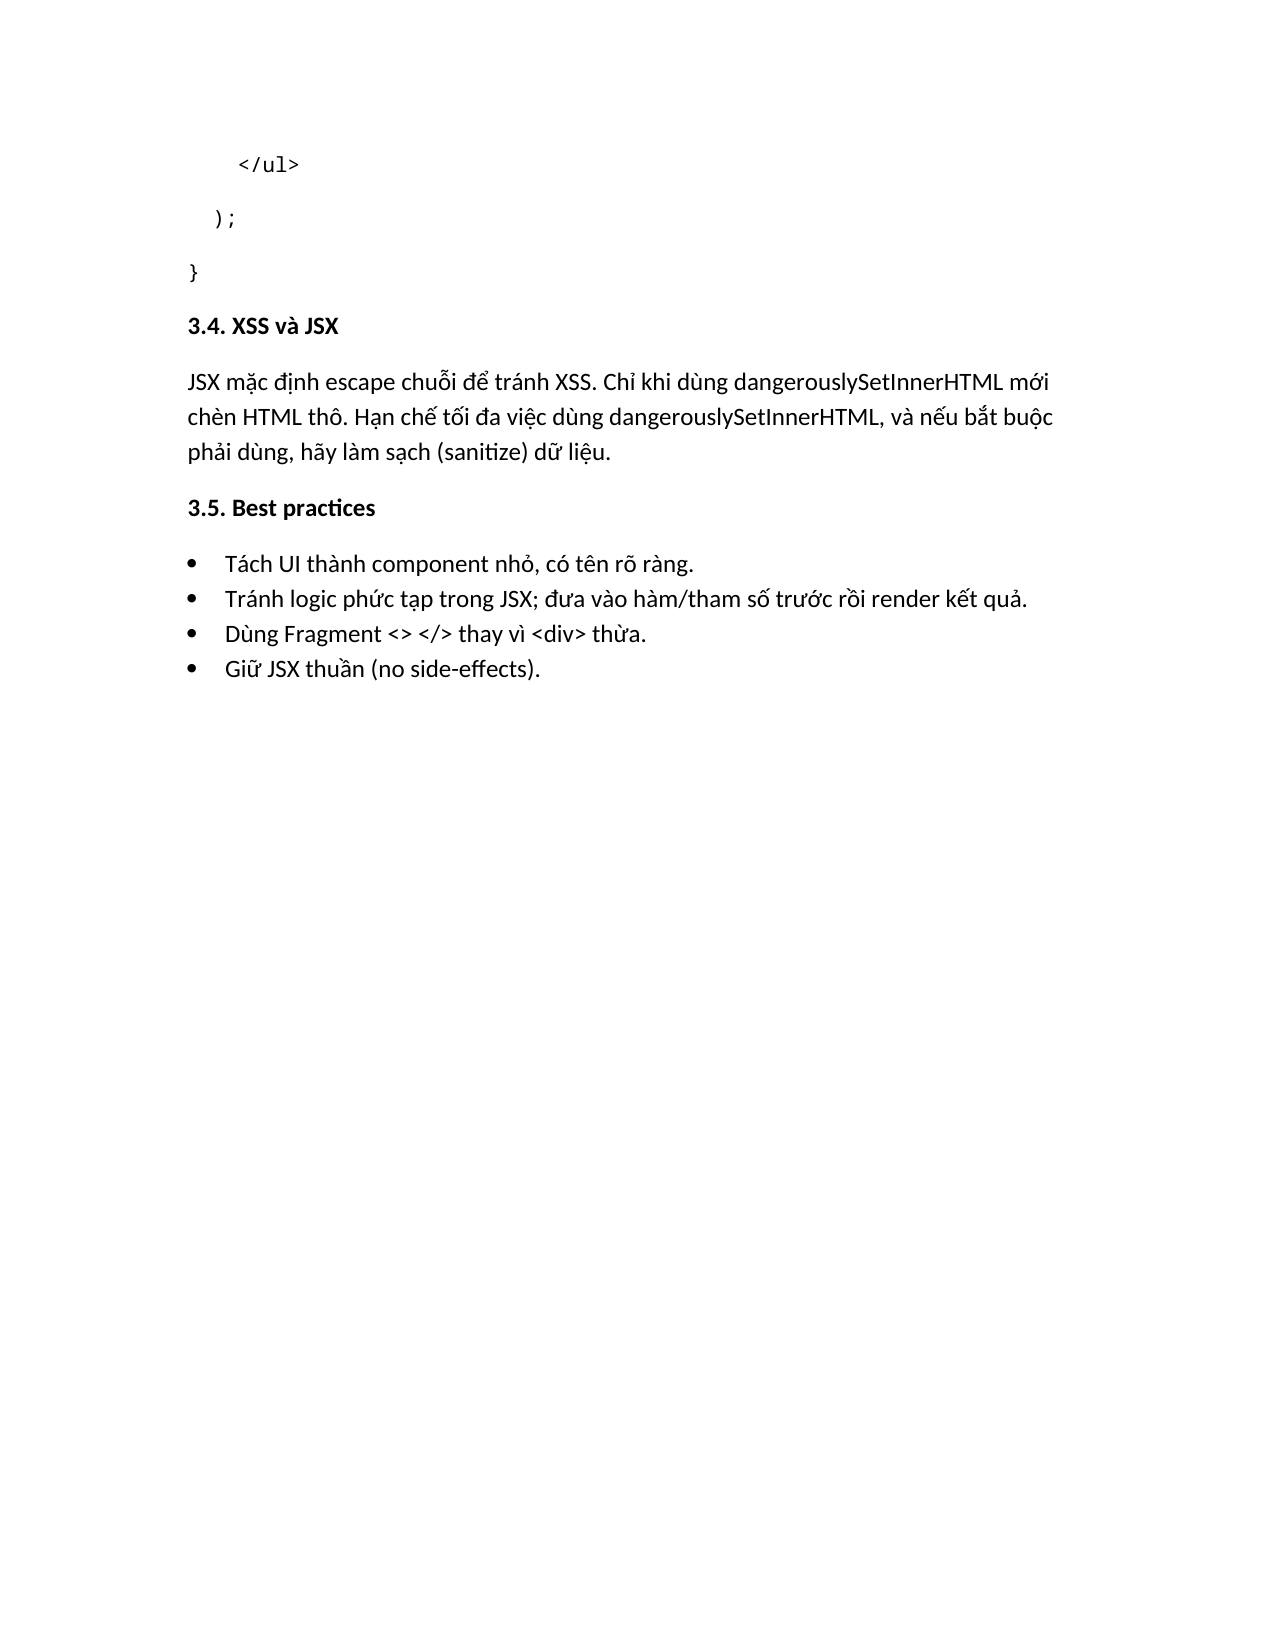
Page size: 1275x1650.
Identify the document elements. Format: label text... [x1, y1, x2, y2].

list Dùng Fragment <> </> thay vì <div> thừa. [187, 618, 1087, 648]
text 3.5. Best practices [187, 492, 1087, 522]
text 3.4. XSS và JSX [187, 310, 1087, 341]
text JSX mặc định escape chuỗi để tránh XSS. Chỉ khi dùng dangerouslySetInnerHTML mới chèn HTML thô. Hạn chế tối đa việc dùng dangerouslySetInnerHTML, và nếu bắt buộc phải dùng, hãy làm sạch (sanitize) dữ liệu. [187, 366, 1087, 467]
list Tách UI thành component nhỏ, có tên rõ ràng. [187, 548, 1087, 578]
text </ul> [187, 150, 1087, 178]
list Giữ JSX thuần (no side-effects). [187, 653, 1087, 683]
list Tránh logic phức tạp trong JSX; đưa vào hàm/tham số trước rồi render kết quả. [187, 583, 1087, 613]
text } [187, 257, 1087, 285]
text ); [187, 203, 1087, 232]
